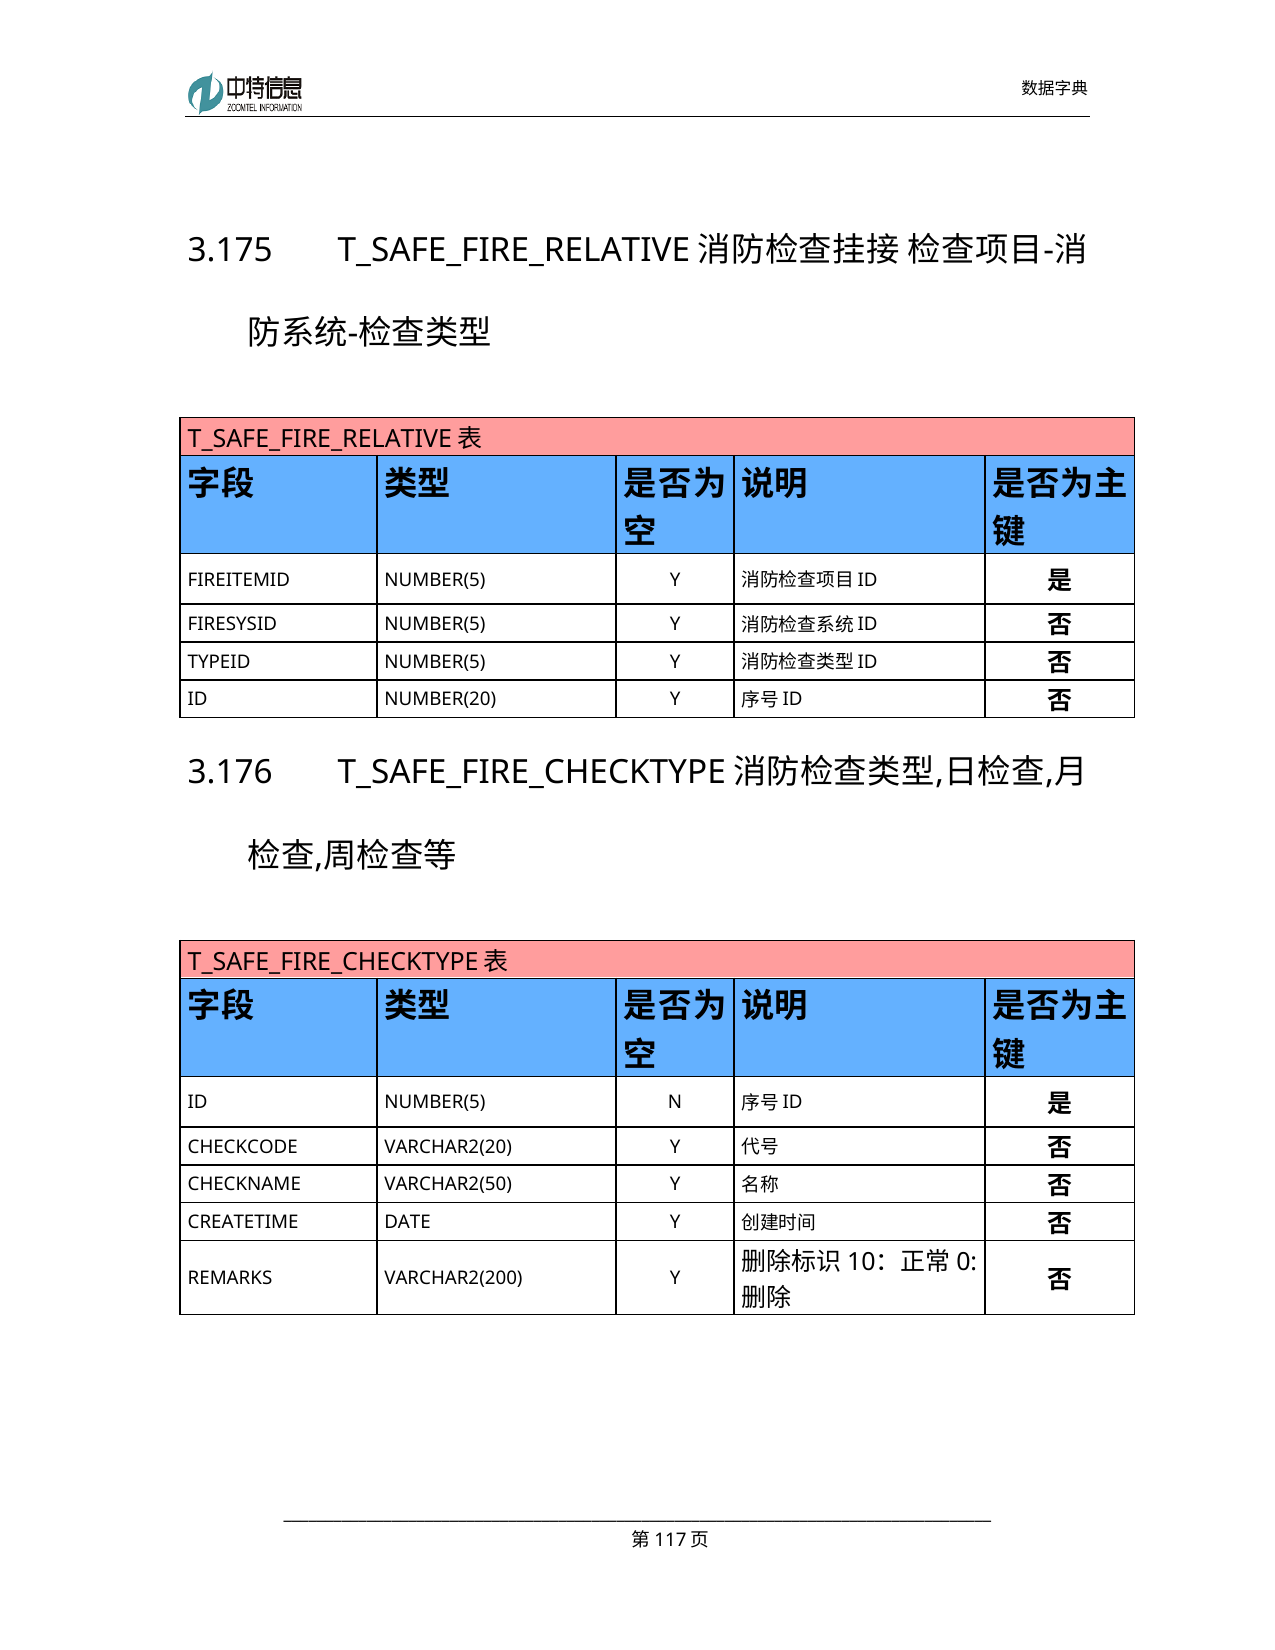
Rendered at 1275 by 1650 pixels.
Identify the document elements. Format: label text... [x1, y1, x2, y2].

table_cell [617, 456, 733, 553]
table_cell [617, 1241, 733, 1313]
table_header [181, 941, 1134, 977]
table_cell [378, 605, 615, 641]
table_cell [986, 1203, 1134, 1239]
subtitle T_SAFE_FIRE_RELATIVE消防检查挂接 检查项目-消防系统-检查类型 [187, 222, 1087, 354]
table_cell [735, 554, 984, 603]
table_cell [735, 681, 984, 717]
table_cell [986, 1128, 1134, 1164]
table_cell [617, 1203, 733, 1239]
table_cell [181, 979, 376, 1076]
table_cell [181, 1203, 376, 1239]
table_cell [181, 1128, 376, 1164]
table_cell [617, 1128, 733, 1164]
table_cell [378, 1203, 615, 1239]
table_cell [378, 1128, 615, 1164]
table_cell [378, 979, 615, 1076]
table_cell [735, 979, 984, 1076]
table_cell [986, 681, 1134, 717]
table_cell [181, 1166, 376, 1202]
picture [185, 70, 305, 115]
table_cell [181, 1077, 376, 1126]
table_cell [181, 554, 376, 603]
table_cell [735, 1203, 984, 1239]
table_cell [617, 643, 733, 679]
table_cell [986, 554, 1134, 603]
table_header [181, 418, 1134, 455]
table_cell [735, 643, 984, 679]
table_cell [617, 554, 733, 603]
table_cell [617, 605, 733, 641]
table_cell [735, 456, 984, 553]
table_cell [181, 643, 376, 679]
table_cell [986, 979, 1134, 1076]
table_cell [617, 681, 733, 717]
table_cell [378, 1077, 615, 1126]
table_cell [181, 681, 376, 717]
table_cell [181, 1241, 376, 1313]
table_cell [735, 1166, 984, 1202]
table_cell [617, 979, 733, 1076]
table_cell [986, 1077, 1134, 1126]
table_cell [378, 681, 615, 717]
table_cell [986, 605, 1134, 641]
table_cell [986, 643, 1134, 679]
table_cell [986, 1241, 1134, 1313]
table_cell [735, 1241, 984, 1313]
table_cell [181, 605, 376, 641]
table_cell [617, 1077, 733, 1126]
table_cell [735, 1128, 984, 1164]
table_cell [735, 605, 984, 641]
subtitle T_SAFE_FIRE_CHECKTYPE消防检查类型,日检查,月检查,周检查等 [187, 745, 1087, 877]
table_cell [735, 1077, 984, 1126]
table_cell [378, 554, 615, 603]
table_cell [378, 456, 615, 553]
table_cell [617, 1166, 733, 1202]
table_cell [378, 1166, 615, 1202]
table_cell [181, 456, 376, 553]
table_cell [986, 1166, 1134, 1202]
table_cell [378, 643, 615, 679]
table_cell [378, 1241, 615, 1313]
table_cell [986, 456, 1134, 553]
